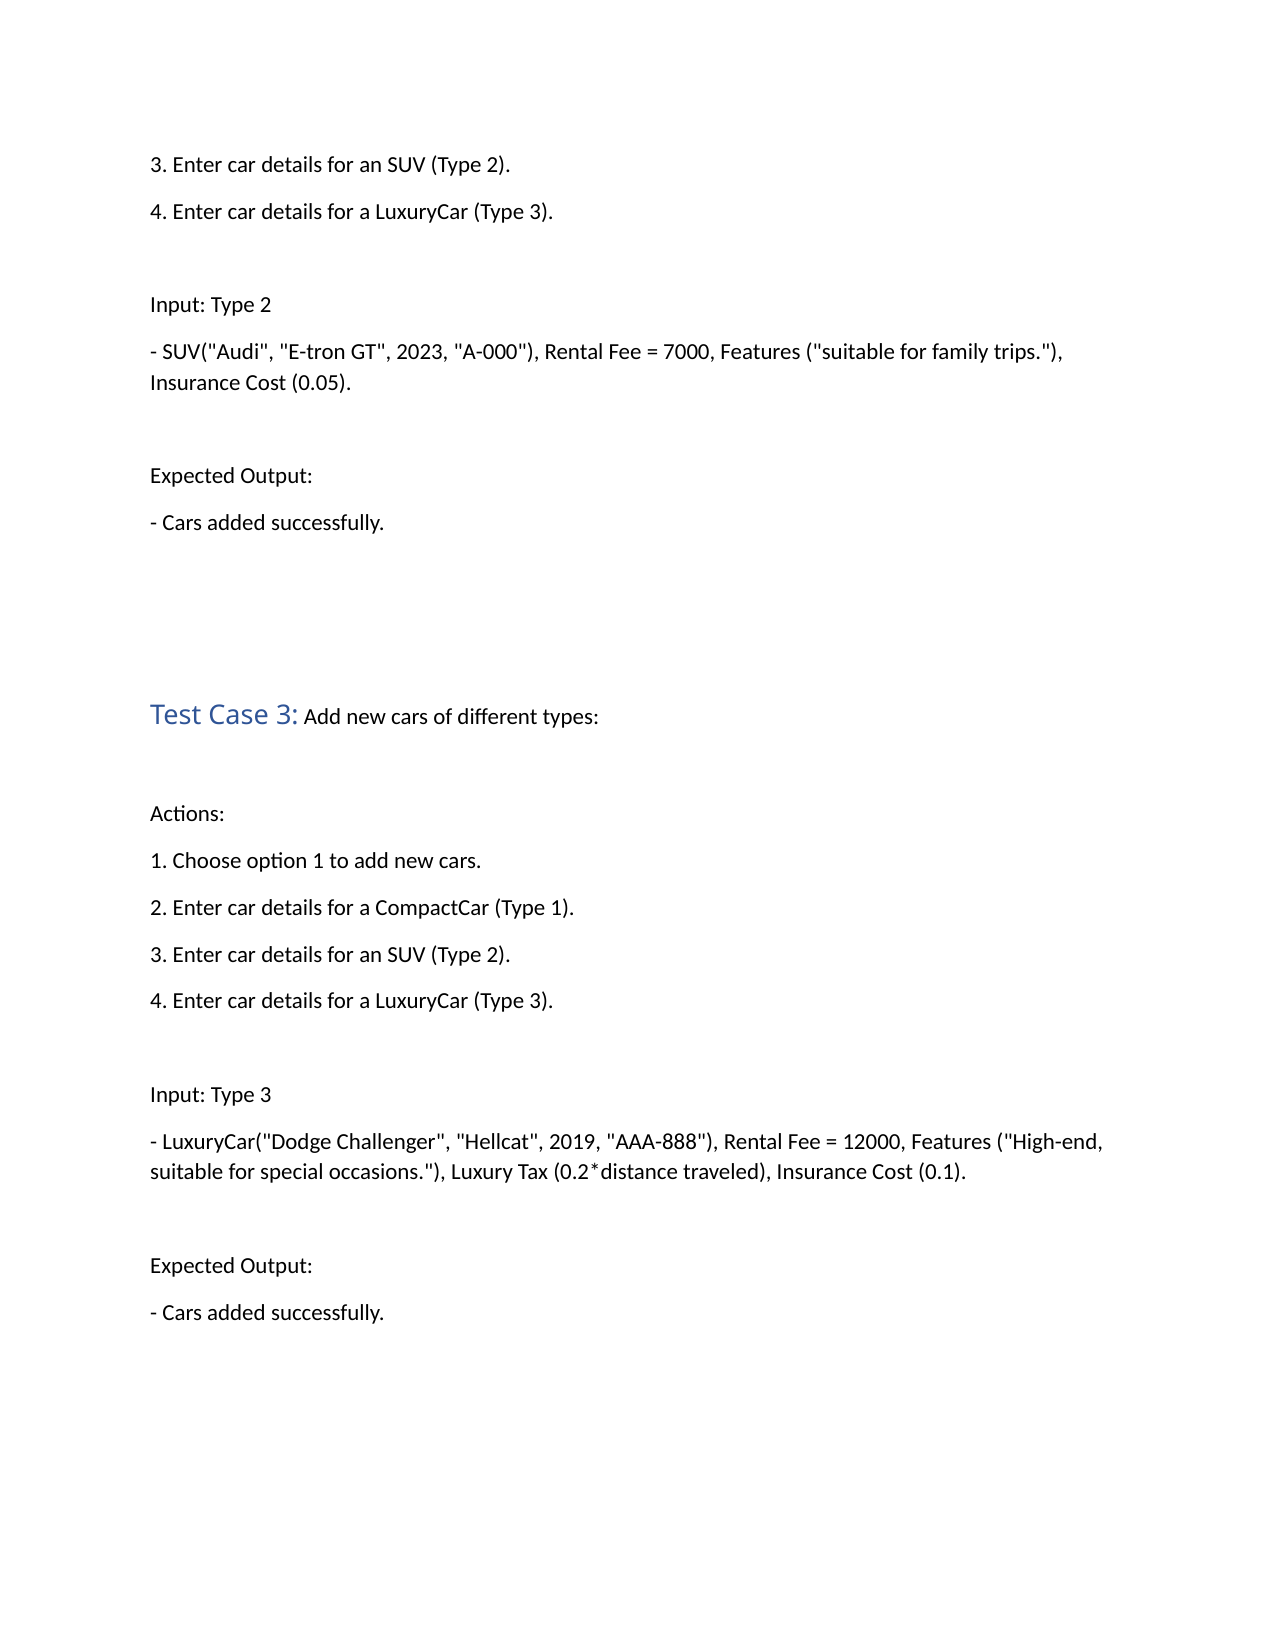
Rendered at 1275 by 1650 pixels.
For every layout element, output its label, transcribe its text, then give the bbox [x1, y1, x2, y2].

text 3. Enter car details for an SUV (Type 2). [150, 940, 1125, 968]
text Expected Output: [150, 461, 1125, 489]
text Input: Type 2 [150, 291, 1125, 319]
text Test Case 3: Add new cars of different types: [150, 696, 1125, 733]
text Actions: [150, 799, 1125, 827]
text Input: Type 3 [150, 1080, 1125, 1108]
text - SUV("Audi", "E-tron GT", 2023, "A-000"), Rental Fee = 7000, Features ("suitable for family trips."), Insurance Cost (0.05). [150, 337, 1125, 396]
text 3. Enter car details for an SUV (Type 2). [150, 150, 1125, 178]
text - Cars added successfully. [150, 508, 1125, 536]
text Expected Output: [150, 1251, 1125, 1279]
text 4. Enter car details for a LuxuryCar (Type 3). [150, 197, 1125, 225]
text 1. Choose option 1 to add new cars. [150, 846, 1125, 874]
text 4. Enter car details for a LuxuryCar (Type 3). [150, 987, 1125, 1015]
text - Cars added successfully. [150, 1298, 1125, 1326]
text 2. Enter car details for a CompactCar (Type 1). [150, 893, 1125, 921]
text - LuxuryCar("Dodge Challenger", "Hellcat", 2019, "AAA-888"), Rental Fee = 12000, Features ("High-end, suitable for special occasions."), Luxury Tax (0.2*distance traveled), Insurance Cost (0.1). [150, 1127, 1125, 1186]
